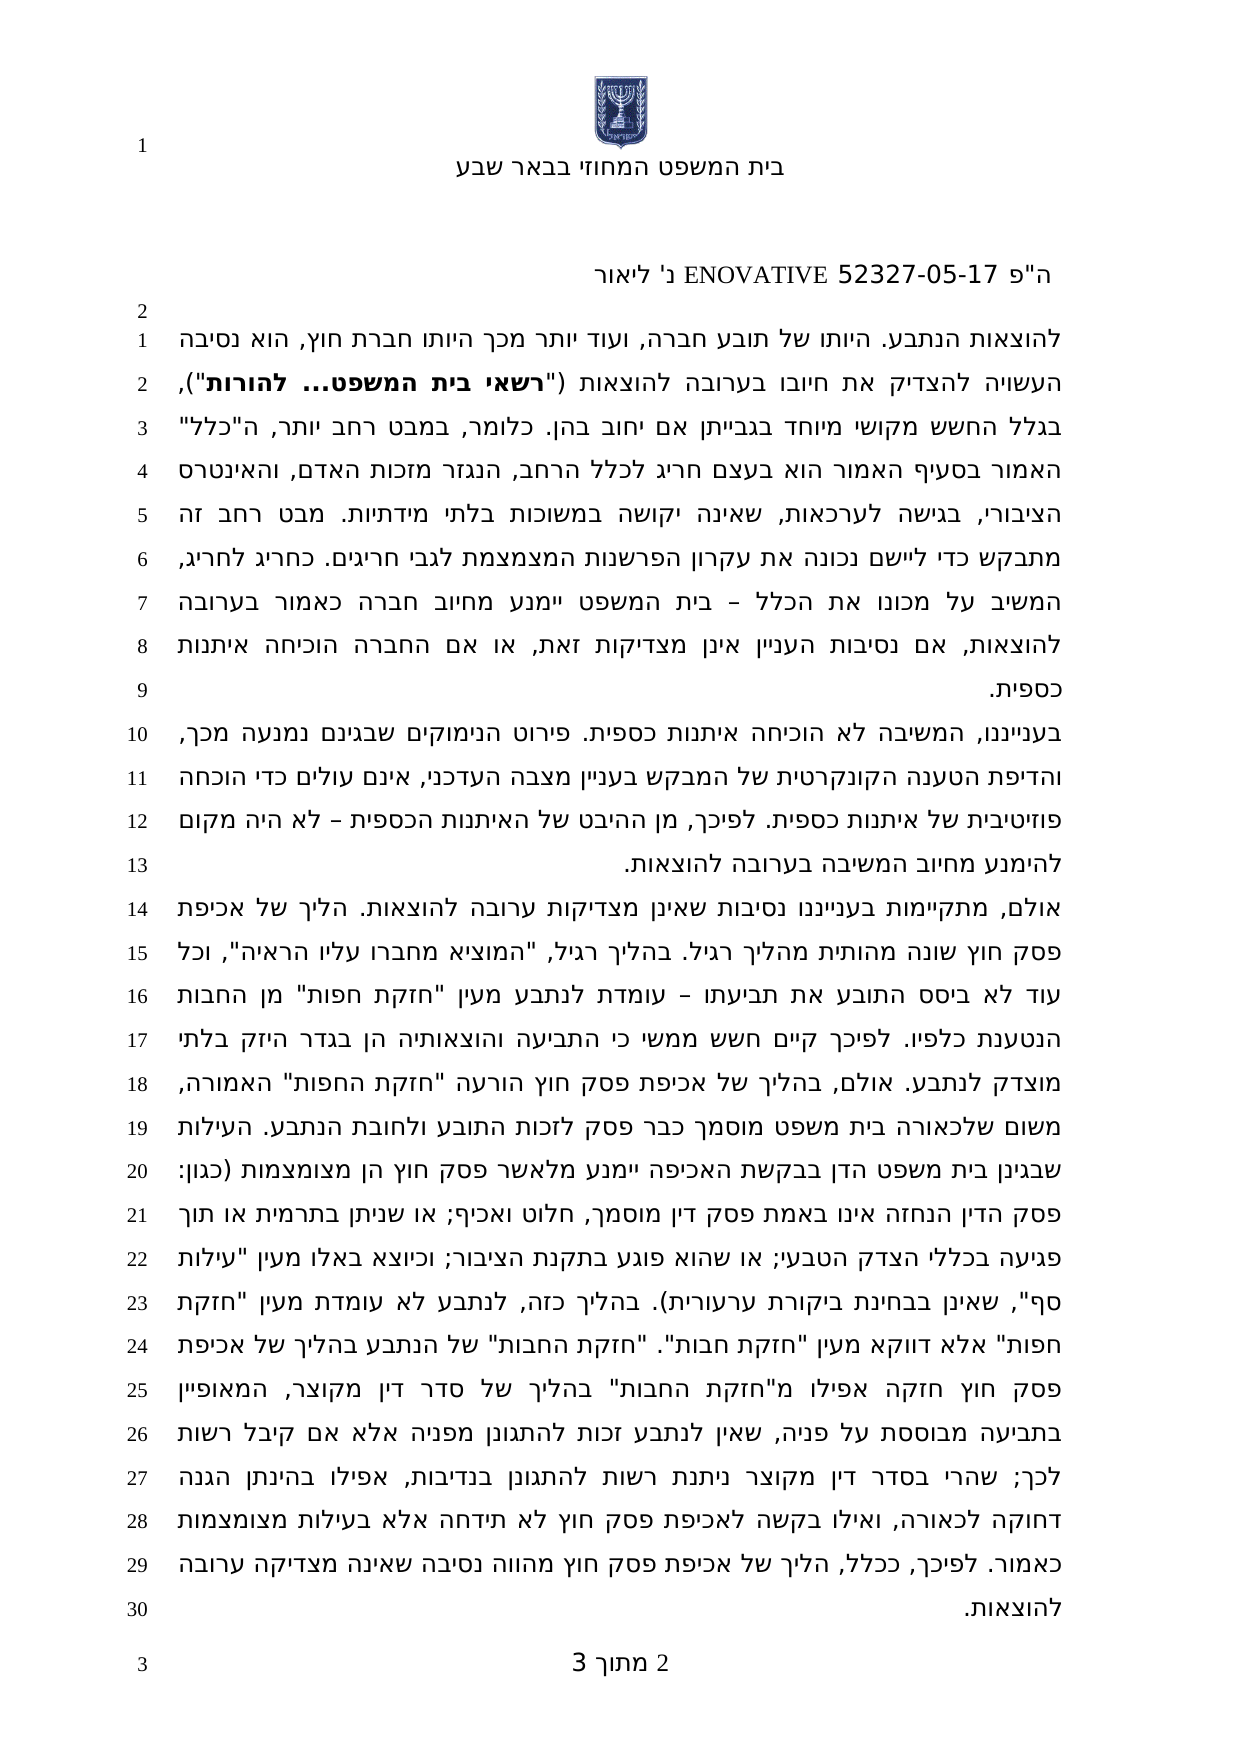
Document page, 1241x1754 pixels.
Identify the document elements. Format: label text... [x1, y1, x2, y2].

text בענייננו, המשיבה לא הוכיחה איתנות כספית. פירוט הנימוקים שבגינם נמנעה מכך, והדיפת הטענה הקונקרטית של המבקש בעניין מצבה העדכני, אינם עולים כדי הוכחה פוזיטיבית של איתנות כספית. לפיכך, מן ההיבט של האיתנות הכספית – לא היה מקום להימנע מחיוב המשיבה בערובה להוצאות. [177, 718, 1063, 878]
text אולם, מתקיימות בענייננו נסיבות שאינן מצדיקות ערובה להוצאות. הליך של אכיפת פסק חוץ שונה מהותית מהליך רגיל. בהליך רגיל, "המוציא מחברו עליו הראיה", וכל עוד לא ביסס התובע את תביעתו – עומדת לנתבע מעין "חזקת חפות" מן החבות הנטענת כלפיו. לפיכך קיים חשש ממשי כי התביעה והוצאותיה הן בגדר היזק בלתי מוצדק לנתבע. אולם, בהליך של אכיפת פסק חוץ הורעה "חזקת החפות" האמורה, משום שלכאורה בית משפט מוסמך כבר פסק לזכות התובע ולחובת הנתבע. העילות שבגינן בית משפט הדן בבקשת האכיפה יימנע מלאשר פסק חוץ הן מצומצמות (כגון: פסק הדין הנחזה אינו באמת פסק דין מוסמך, חלוט ואכיף; או שניתן בתרמית או תוך פגיעה בכללי הצדק הטבעי; או שהוא פוגע בתקנת הציבור; וכיוצא באלו מעין "עילות סף", שאינן בבחינת ביקורת ערעורית). בהליך כזה, לנתבע לא עומדת מעין "חזקת חפות" אלא דווקא מעין "חזקת חבות". "חזקת החבות" של הנתבע בהליך של אכיפת פסק חוץ חזקה אפילו מ"חזקת החבות" בהליך של סדר דין מקוצר, המאופיין בתביעה מבוססת על פניה, שאין לנתבע זכות להתגונן מפניה אלא אם קיבל רשות לכך; שהרי בסדר דין מקוצר ניתנת רשות להתגונן בנדיבות, אפילו בהינתן הגנה דחוקה לכאורה, ואילו בקשה לאכיפת פסק חוץ לא תידחה אלא בעילות מצומצמות כאמור. לפיכך, ככלל, הליך של אכיפת פסק חוץ מהווה נסיבה שאינה מצדיקה ערובה להוצאות. [177, 893, 1063, 1622]
picture [589, 75, 651, 152]
